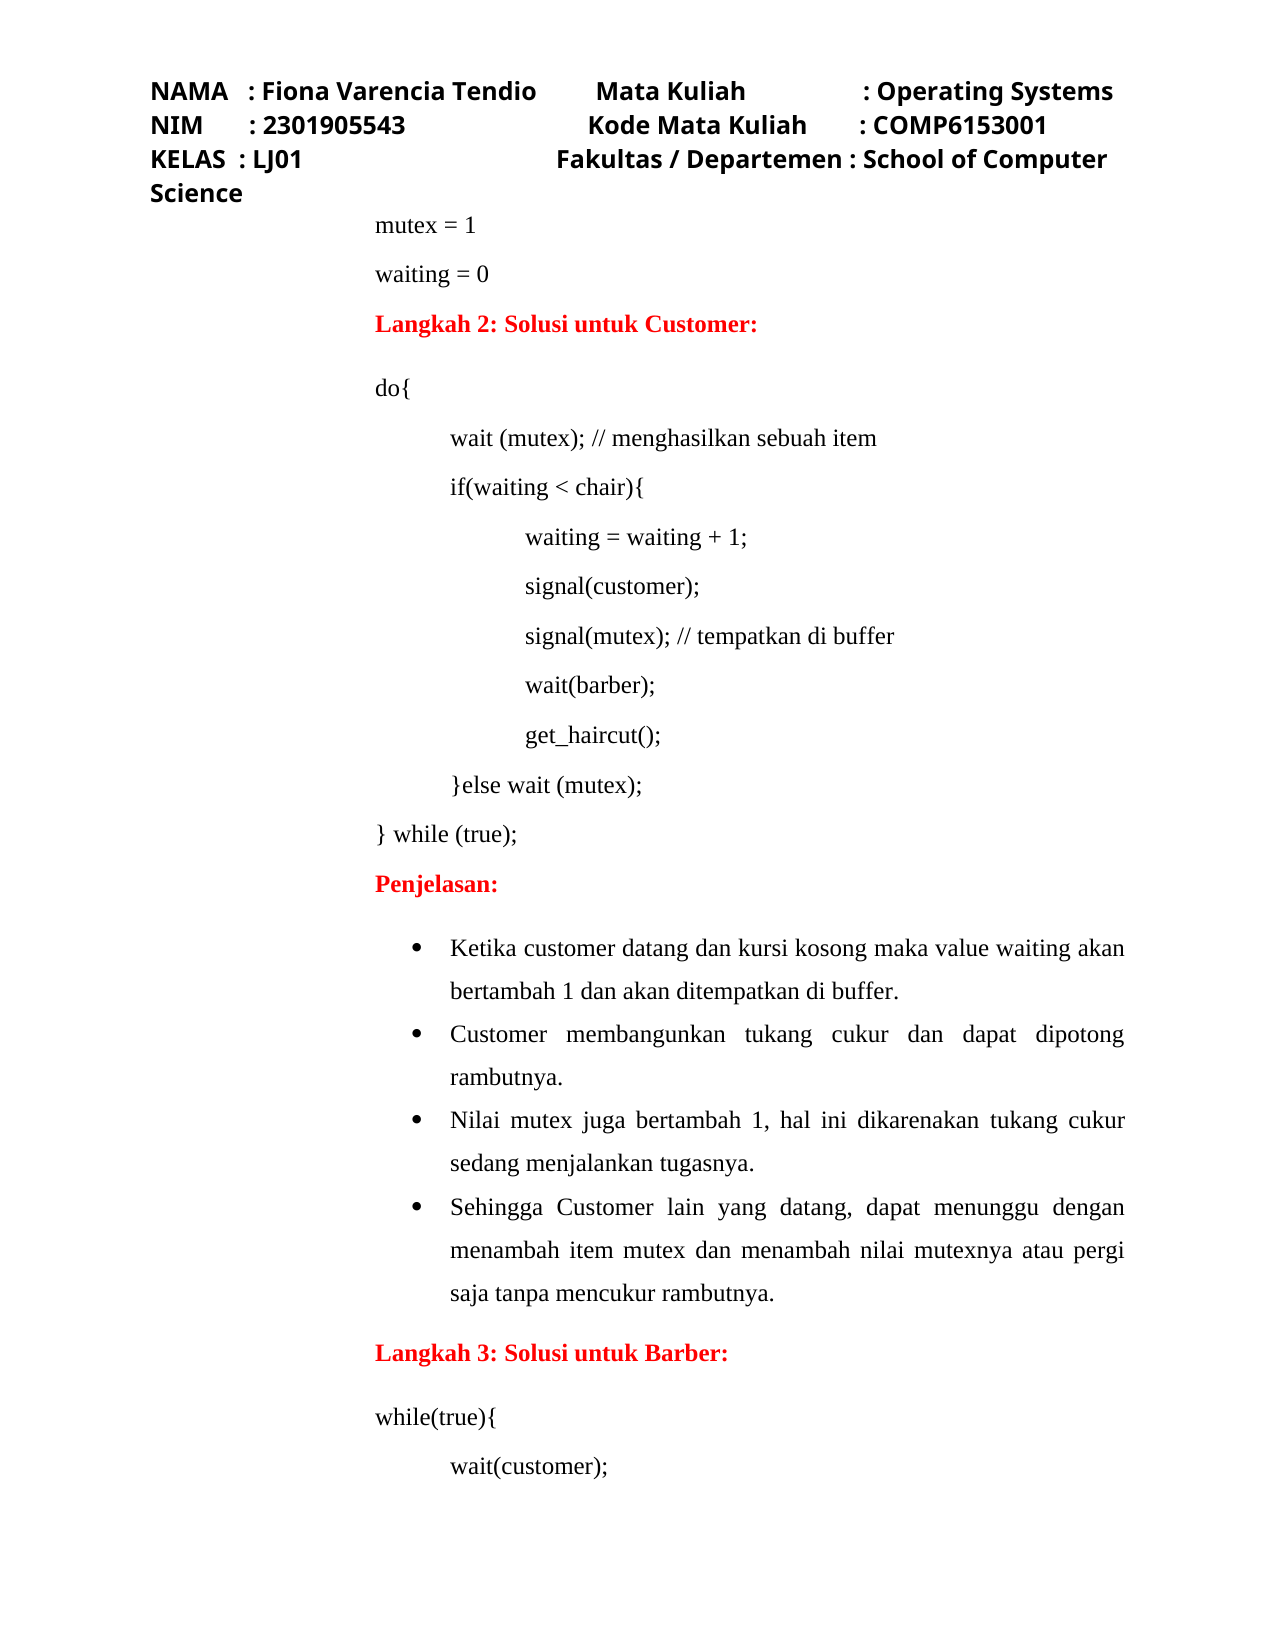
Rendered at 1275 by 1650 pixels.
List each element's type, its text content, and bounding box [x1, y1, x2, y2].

list Sehingga Customer lain yang datang, dapat menunggu dengan menambah item mutex dan menambah nilai mutexnya atau pergi saja tanpa mencukur rambutnya. [412, 1192, 1125, 1307]
text signal(mutex); // tempatkan di buffer [450, 621, 1125, 650]
list Customer membangunkan tukang cukur dan dapat dipotong rambutnya. [412, 1019, 1125, 1091]
text if(waiting < chair){ [450, 472, 1125, 501]
text waiting = 0 [375, 259, 1125, 288]
text while(true){ [375, 1402, 1125, 1430]
text mutex = 1 [375, 210, 1125, 239]
list Ketika customer datang dan kursi kosong maka value waiting akan bertambah 1 dan akan ditempatkan di buffer. [412, 933, 1125, 1005]
text waiting = waiting + 1; [450, 522, 1125, 551]
text } while (true); [375, 819, 1125, 848]
text get_haircut(); [450, 720, 1125, 749]
list Nilai mutex juga bertambah 1, hal ini dikarenakan tukang cukur sedang menjalankan tugasnya. [412, 1105, 1125, 1177]
text wait(barber); [450, 671, 1125, 699]
text Penjelasan: [375, 869, 1125, 898]
text do{ [375, 373, 1125, 402]
text Langkah 3: Solusi untuk Barber: [375, 1338, 1125, 1366]
text wait (mutex); // menghasilkan sebuah item [450, 423, 1125, 451]
text }else wait (mutex); [450, 770, 1125, 798]
text signal(customer); [450, 571, 1125, 600]
text Langkah 2: Solusi untuk Customer: [375, 309, 1125, 338]
text wait(customer); [450, 1451, 1125, 1480]
